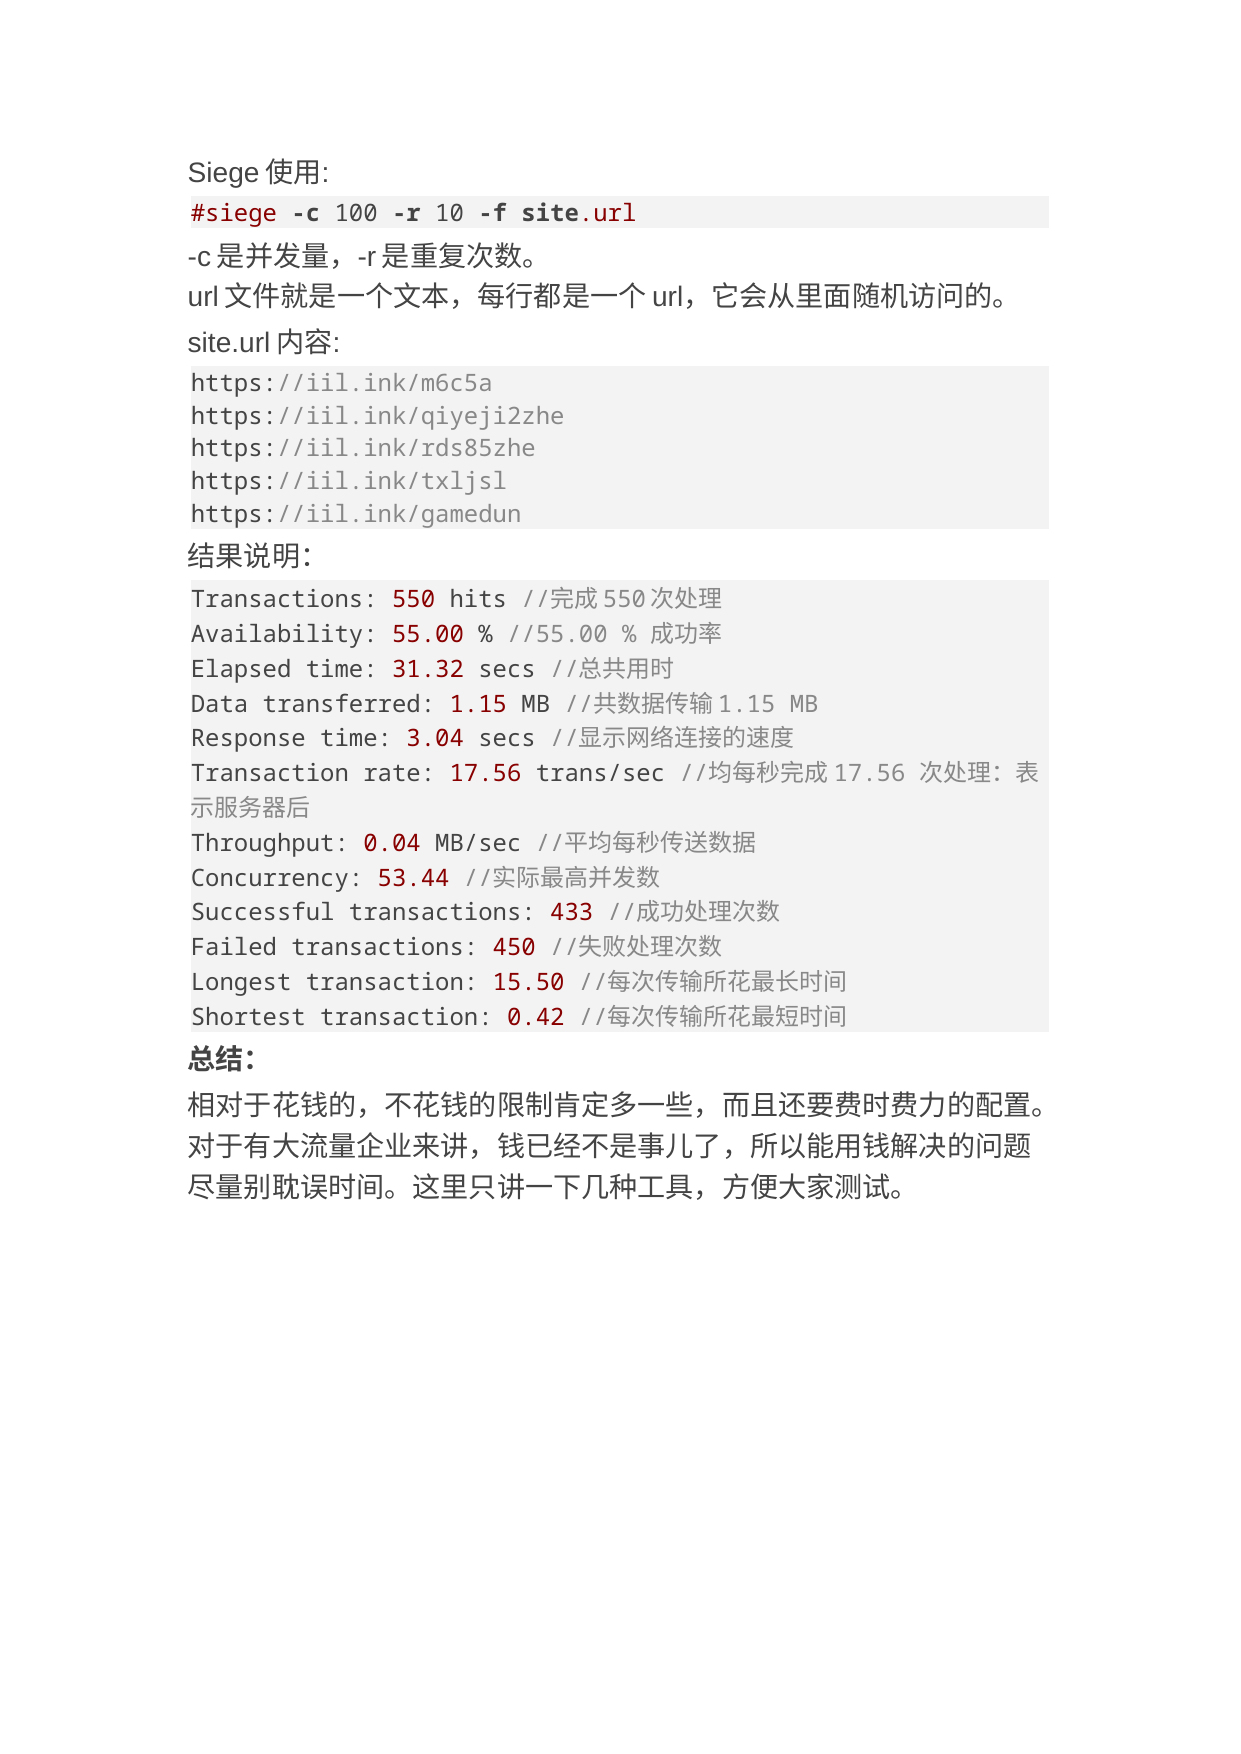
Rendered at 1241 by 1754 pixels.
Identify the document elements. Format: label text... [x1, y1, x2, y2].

text Elapsed time: 31.32 secs //总共用时 [191, 649, 1049, 684]
text https://iil.ink/txljsl [191, 464, 1049, 496]
text Successful transactions: 433 //成功处理次数 [191, 893, 1049, 928]
text Data transferred: 1.15 MB //共数据传输1.15 MB [191, 684, 1049, 719]
text Siege使用: [187, 150, 1053, 191]
text 相对于花钱的，不花钱的限制肯定多一些，而且还要费时费力的配置。对于有大流量企业来讲，钱已经不是事儿了，所以能用钱解决的问题尽量别耽误时间。这里只讲一下几种工具，方便大家测试。 [187, 1083, 1053, 1205]
text https://iil.ink/rds85zhe [191, 431, 1049, 464]
text 总结： [187, 1037, 1053, 1078]
text #siege -c 100 -r 10 -f site.url [191, 196, 1049, 228]
text https://iil.ink/m6c5a [191, 366, 1049, 398]
text Response time: 3.04 secs //显示网络连接的速度 [191, 719, 1049, 754]
text Longest transaction: 15.50 //每次传输所花最长时间 [191, 962, 1049, 997]
text 结果说明： [187, 534, 1053, 575]
text Availability: 55.00 % //55.00 % 成功率 [191, 615, 1049, 649]
text Shortest transaction: 0.42 //每次传输所花最短时间 [191, 997, 1049, 1032]
text Throughput: 0.04 MB/sec //平均每秒传送数据 [191, 823, 1049, 858]
text Failed transactions: 450 //失败处理次数 [191, 928, 1049, 962]
text Concurrency: 53.44 //实际最高并发数 [191, 858, 1049, 893]
text Transactions: 550 hits //完成550次处理 [191, 580, 1049, 615]
text Transaction rate: 17.56 trans/sec //均每秒完成 17.56 次处理：表示服务器后 [191, 754, 1049, 823]
text -c是并发量，-r是重复次数。 url文件就是一个文本，每行都是一个url，它会从里面随机访问的。 [187, 233, 1053, 315]
text https://iil.ink/gamedun [191, 496, 1049, 529]
text site.url内容: [187, 320, 1053, 361]
text https://iil.ink/qiyeji2zhe [191, 398, 1049, 431]
